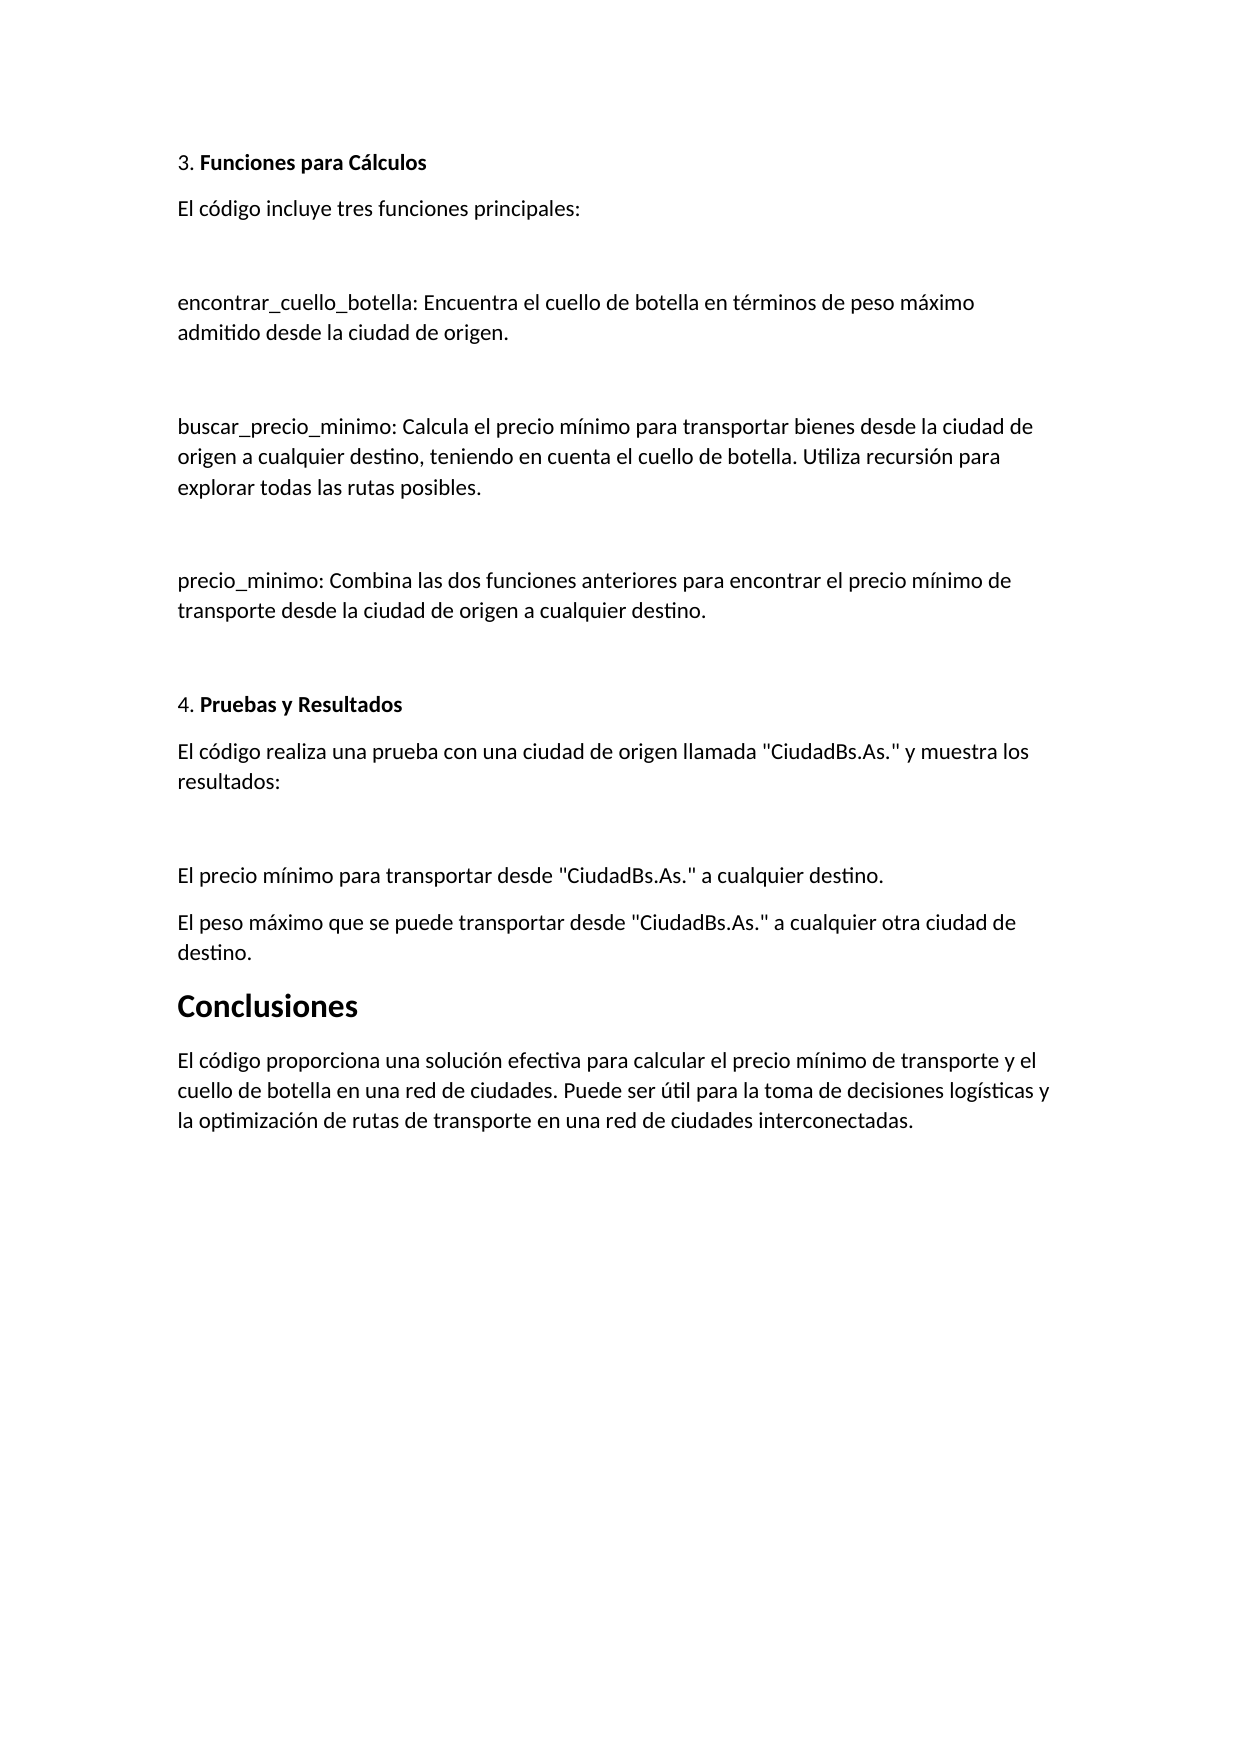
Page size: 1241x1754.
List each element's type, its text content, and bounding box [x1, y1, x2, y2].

text El código proporciona una solución efectiva para calcular el precio mínimo de transporte y el cuello de botella en una red de ciudades. Puede ser útil para la toma de decisiones logísticas y la optimización de rutas de transporte en una red de ciudades interconectadas. [177, 1046, 1063, 1134]
text 3. Funciones para Cálculos [177, 148, 1063, 176]
text encontrar_cuello_botella: Encuentra el cuello de botella en términos de peso máximo admitido desde la ciudad de origen. [177, 288, 1063, 346]
text precio_minimo: Combina las dos funciones anteriores para encontrar el precio mínimo de transporte desde la ciudad de origen a cualquier destino. [177, 566, 1063, 624]
text El precio mínimo para transportar desde "CiudadBs.As." a cualquier destino. [177, 861, 1063, 889]
text 4. Pruebas y Resultados [177, 690, 1063, 718]
text El peso máximo que se puede transportar desde "CiudadBs.As." a cualquier otra ciudad de destino. [177, 908, 1063, 966]
text El código incluye tres funciones principales: [177, 194, 1063, 222]
text Conclusiones [177, 985, 1063, 1026]
text buscar_precio_minimo: Calcula el precio mínimo para transportar bienes desde la ciudad de origen a cualquier destino, teniendo en cuenta el cuello de botella. Utiliza recursión para explorar todas las rutas posibles. [177, 412, 1063, 501]
text El código realiza una prueba con una ciudad de origen llamada "CiudadBs.As." y muestra los resultados: [177, 737, 1063, 795]
